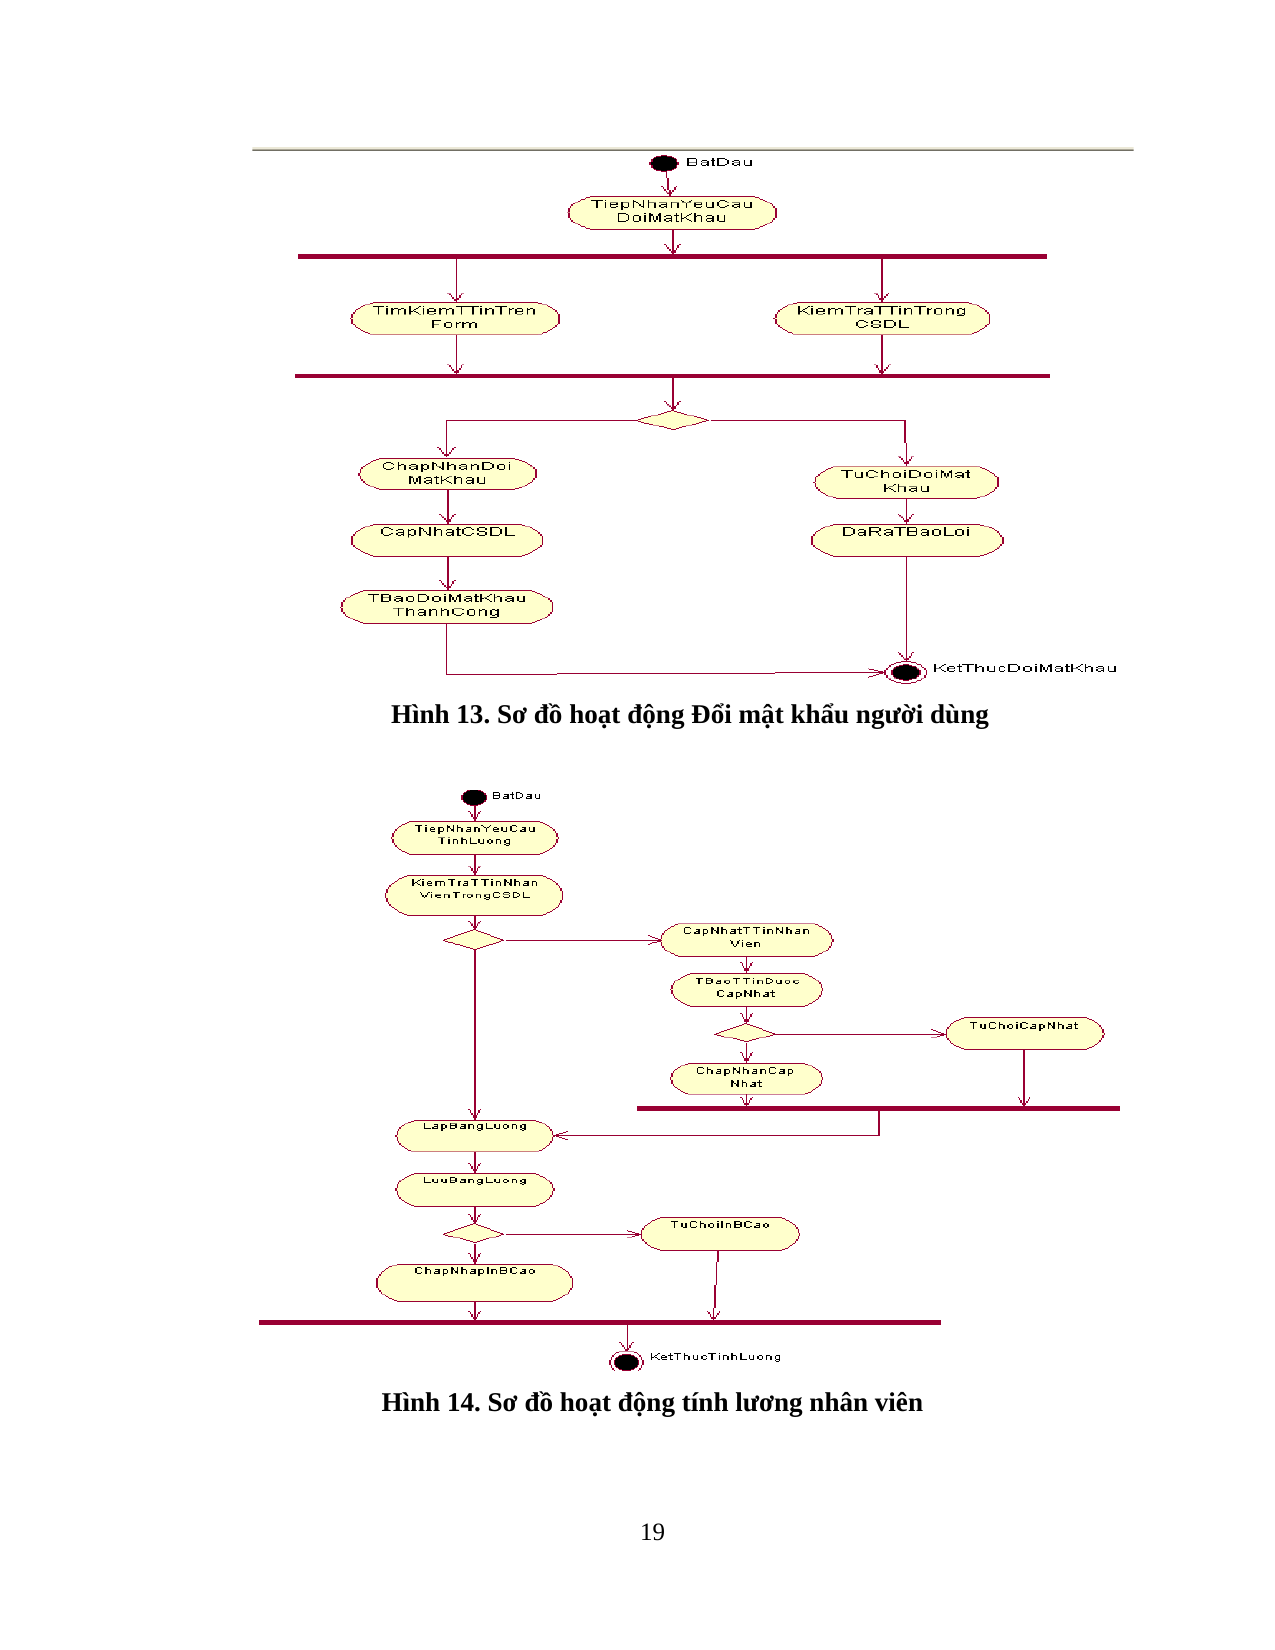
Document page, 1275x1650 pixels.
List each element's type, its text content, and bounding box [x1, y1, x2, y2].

picture [252, 147, 1134, 684]
text Hình 14. Sơ đồ hoạt động tính lương nhân viên [177, 1386, 1127, 1417]
picture [252, 790, 1154, 1371]
text Hình 13. Sơ đồ hoạt động Đổi mật khẩu người dùng [177, 698, 1127, 730]
